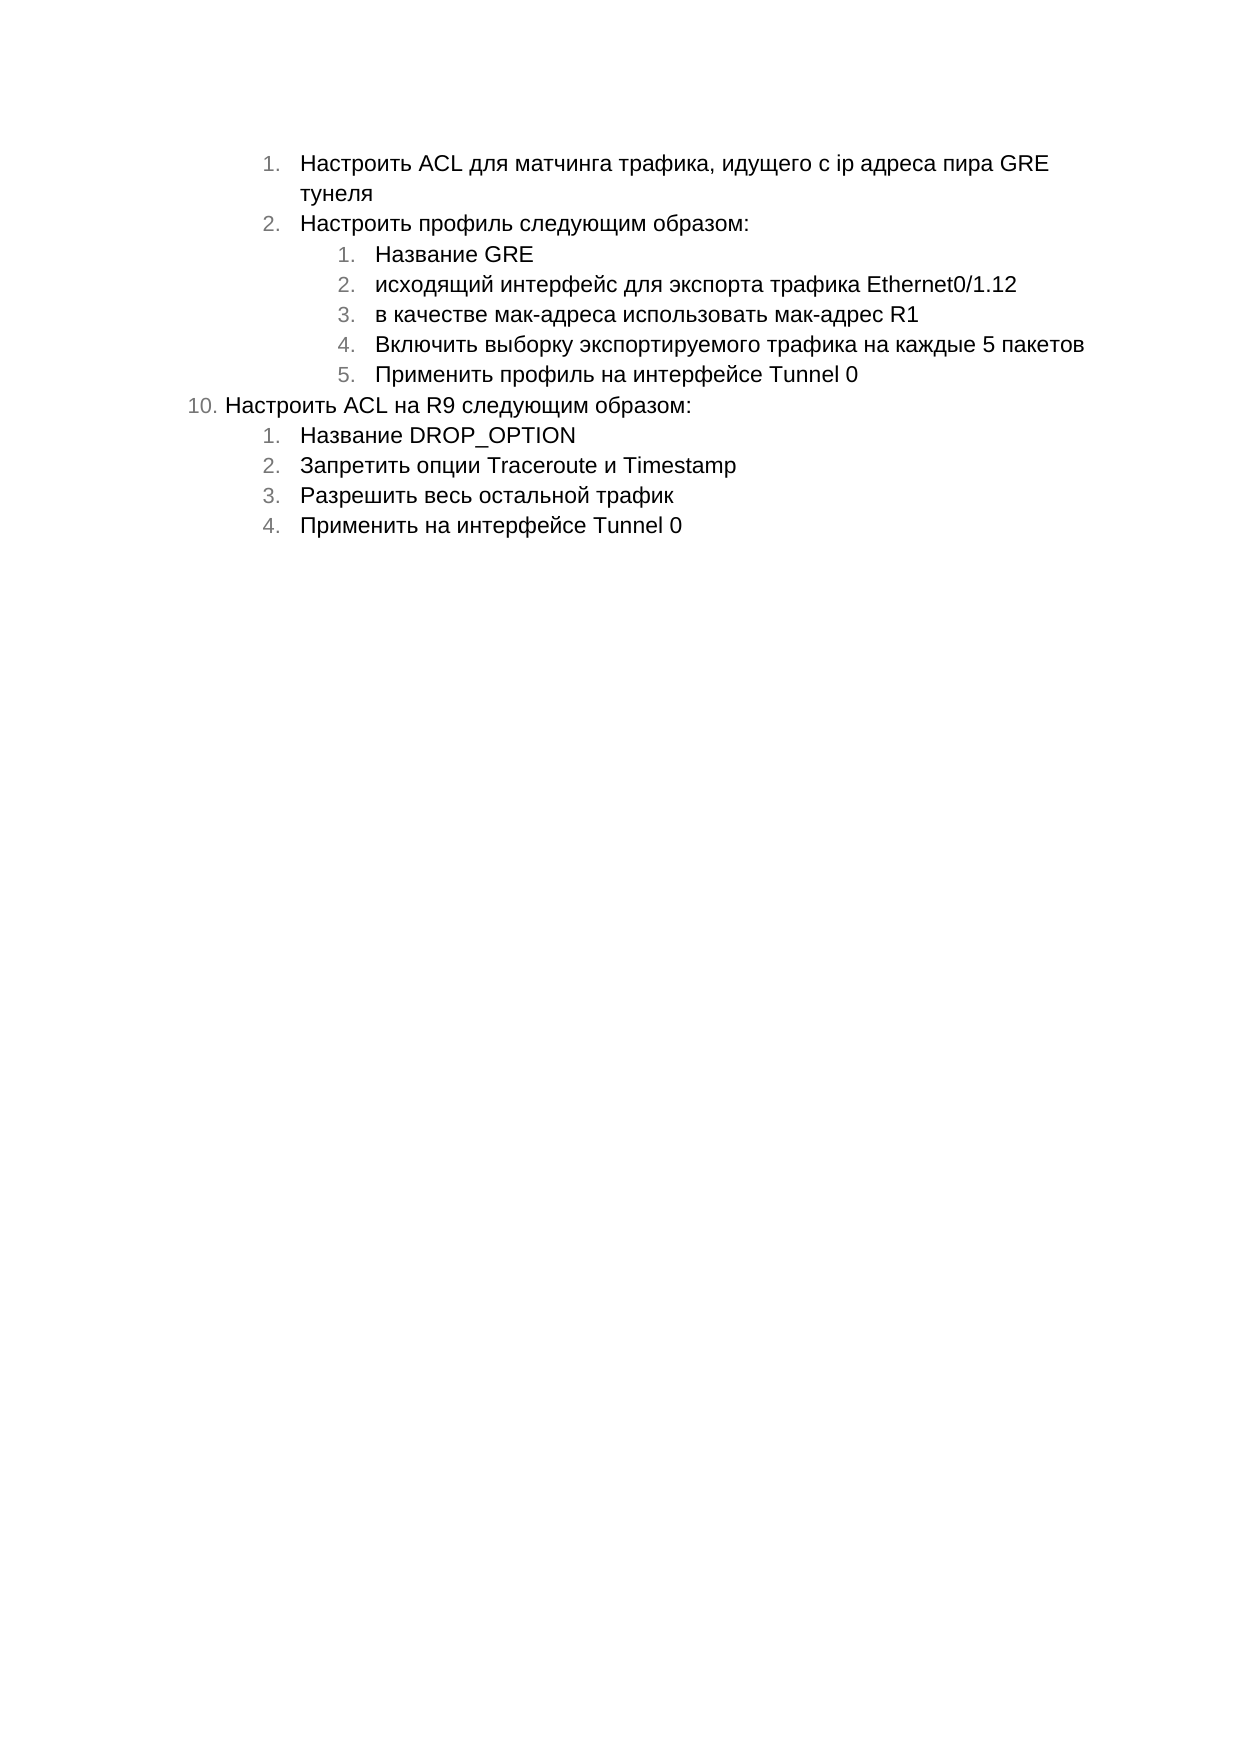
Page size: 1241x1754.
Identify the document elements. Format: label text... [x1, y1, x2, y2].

list Применить на интерфейсе Tunnel 0 [262, 512, 1090, 539]
list исходящий интерфейс для экспорта трафика Ethernet0/1.12 [337, 271, 1090, 297]
list Настроить профиль следующим образом: [262, 210, 1090, 237]
list Название GRE [337, 241, 1090, 267]
list Разрешить весь остальной трафик [262, 482, 1090, 509]
list Включить выборку экспортируемого трафика на каждые 5 пакетов [337, 331, 1090, 358]
list в качестве мак-адреса использовать мак-адрес R1 [337, 301, 1090, 327]
list Применить профиль на интерфейсе Tunnel 0 [337, 361, 1090, 388]
list Название DROP_OPTION [262, 422, 1090, 448]
list Настроить ACL для матчинга трафика, идущего с ip адреса пира GRE тунеля [262, 150, 1090, 207]
list Настроить ACL на R9 следующим образом: [187, 392, 1090, 418]
list Запретить опции Traceroute и Timestamp [262, 452, 1090, 478]
